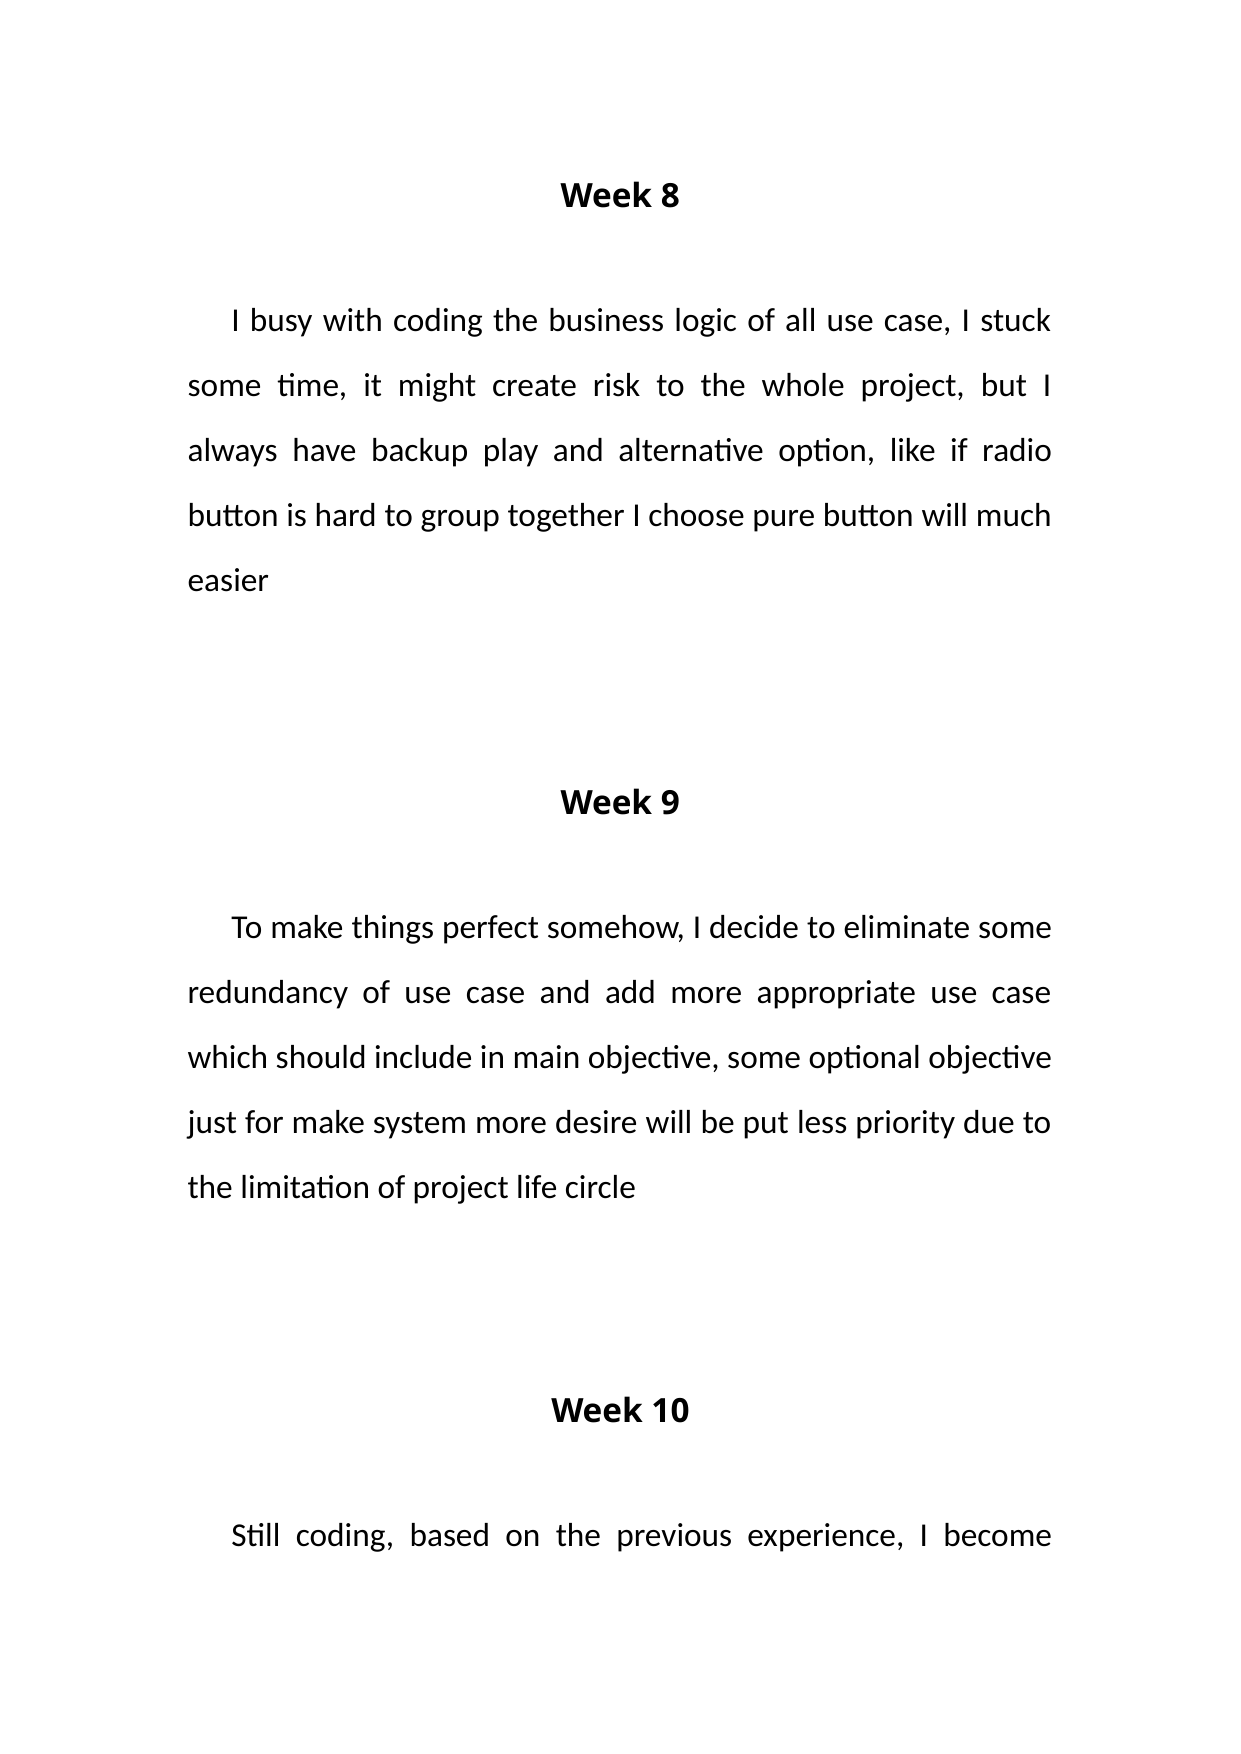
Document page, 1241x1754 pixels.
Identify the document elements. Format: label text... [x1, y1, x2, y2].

subtitle Week 8 [187, 162, 1053, 227]
text To make things perfect somehow, I decide to eliminate some redundancy of use case and add more appropriate use case which should include in main objective, some optional objective just for make system more desire will be put less priority due to the limitation of project life circle [187, 894, 1053, 1219]
text I busy with coding the business logic of all use case, I stuck some time, it might create risk to the whole project, but I always have backup play and alternative option, like if radio button is hard to group together I choose pure button will much easier [187, 287, 1053, 612]
subtitle Week 9 [187, 769, 1053, 834]
subtitle Week 10 [187, 1377, 1053, 1442]
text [187, 1502, 1053, 1567]
